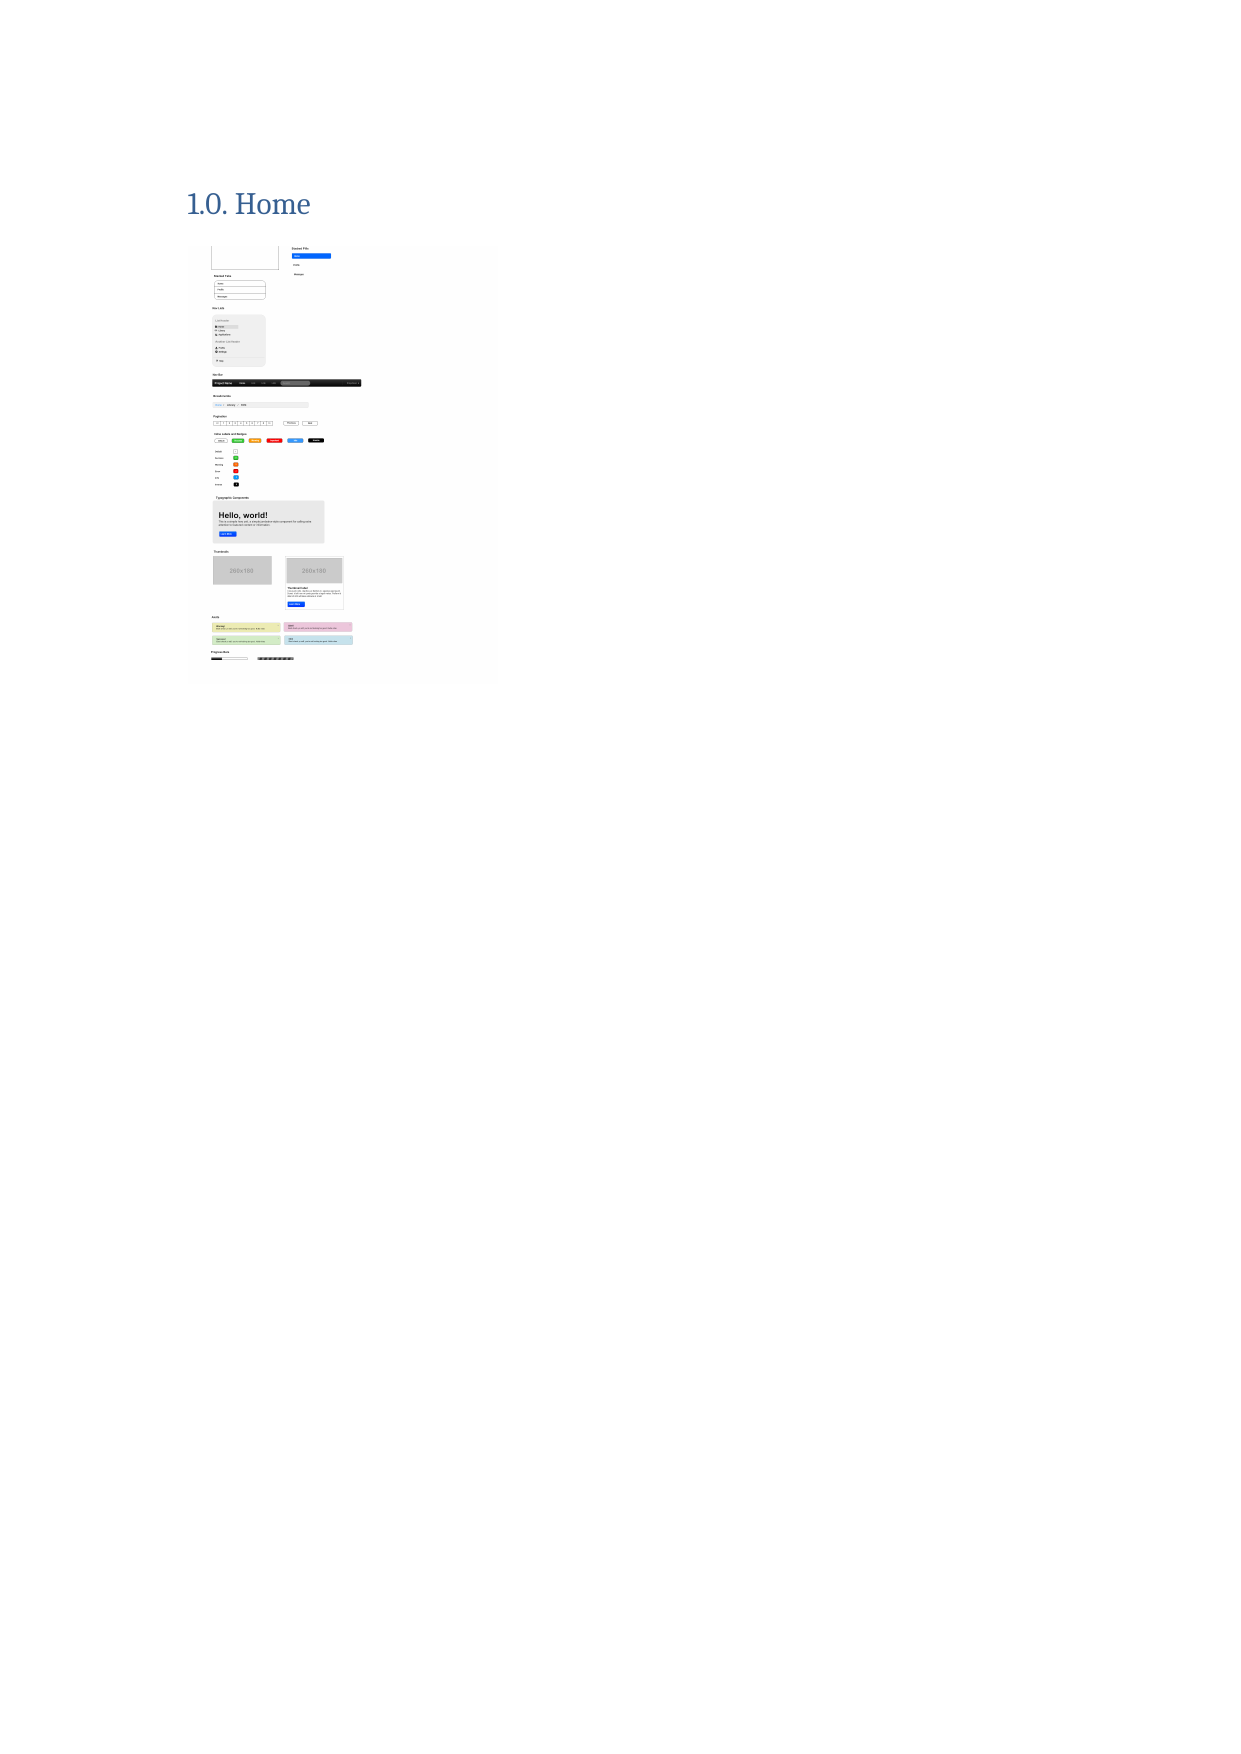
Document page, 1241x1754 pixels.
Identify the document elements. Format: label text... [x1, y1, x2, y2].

picture [187, 246, 498, 684]
subtitle 1.0. Home [187, 200, 1053, 218]
